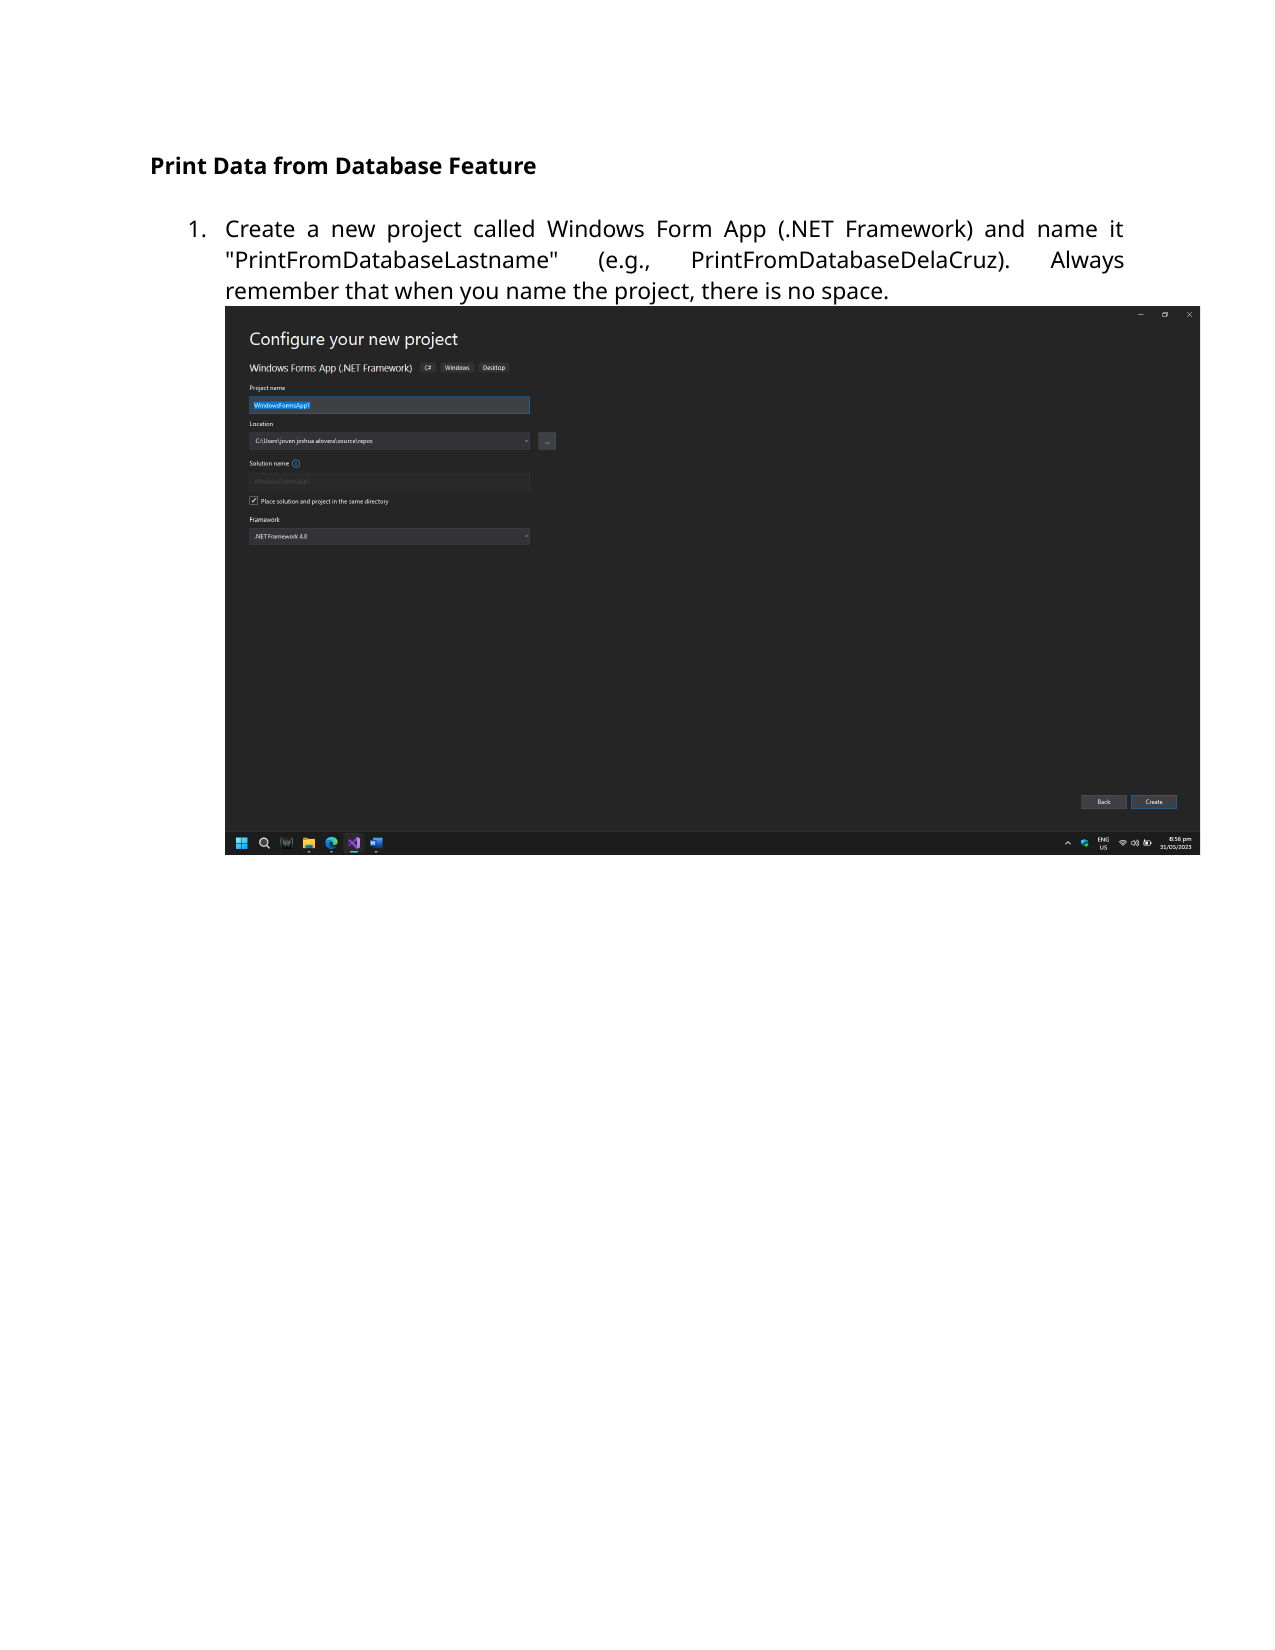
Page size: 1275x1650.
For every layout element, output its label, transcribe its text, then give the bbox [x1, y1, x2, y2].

picture [225, 306, 1200, 855]
text Print Data from Database Feature [150, 150, 1125, 181]
list Create a new project called Windows Form App (.NET Framework) and name it "PrintFromDatabaseLastname" (e.g., PrintFromDatabaseDelaCruz). Always remember that when you name the project, there is no space. [187, 212, 1125, 306]
